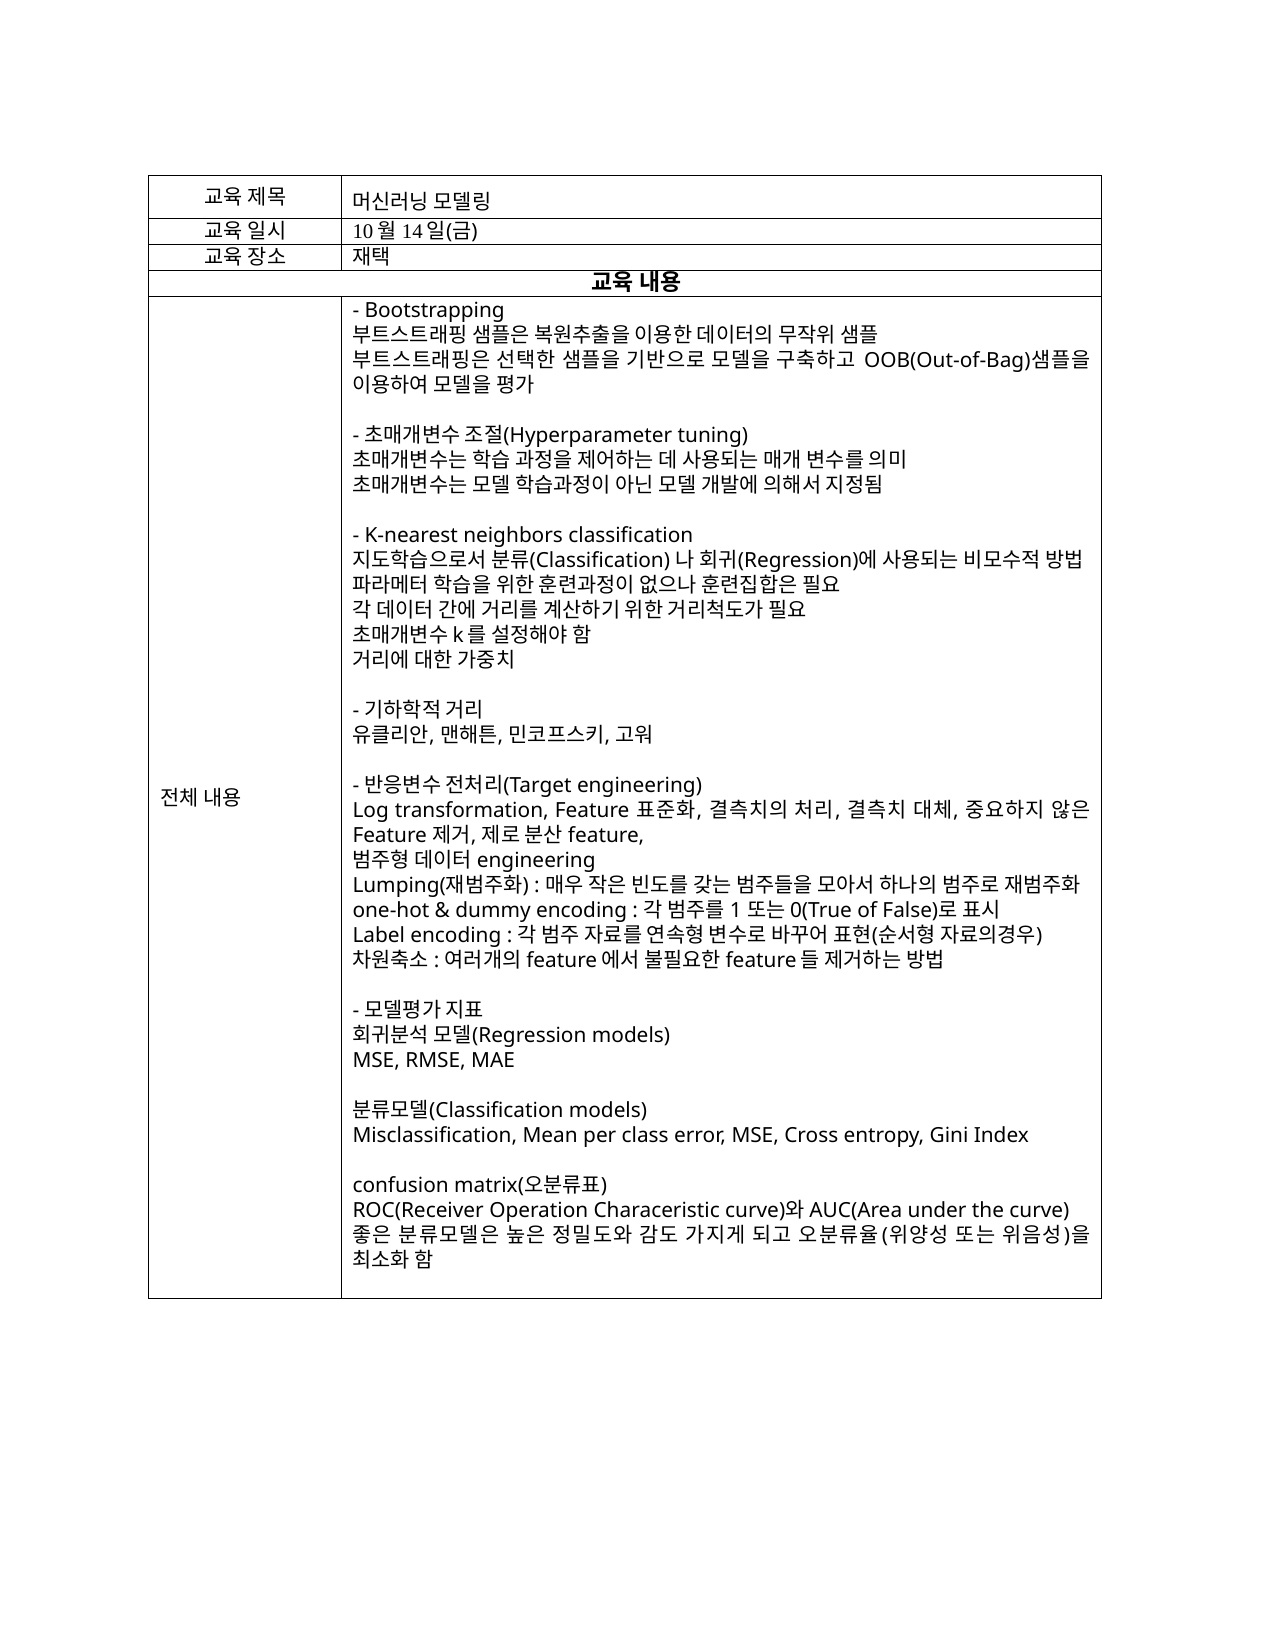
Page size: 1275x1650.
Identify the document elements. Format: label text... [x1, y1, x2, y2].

table_cell 교육 일시 [149, 219, 341, 244]
table_cell - Bootstrapping 부트스트래핑 샘플은 복원추출을 이용한 데이터의 무작위 샘플 부트스트래핑은 선택한 샘플을 기반으로 모델을 구축하고 OOB(Out-of-Bag)샘플을 이용하여 모델을 평가 - 초매개변수 조절(Hyperparameter tuning) 초매개변수는 학습 과정을 제어하는 데 사용되는 매개 변수를 의미 초매개변수는 모델 학습과정이 아닌 모델 개발에 의해서 지정됨 - K-nearest neighbors classification 지도학습으로서 분류(Classification) 나 회귀(Regression)에 사용되는 비모수적 방법 파라메터 학습을 위한 훈련과정이 없으나 훈련집합은 필요 각 데이터 간에 거리를 계산하기 위한 거리척도가 필요 초매개변수k를 설정해야 함 거리에 대한 가중치 - 기하학적 거리 유클리안, 맨해튼, 민코프스키, 고워 - 반응변수 전처리(Target engineering) Log transformation, Feature 표준화, 결측치의 처리, 결측치 대체, 중요하지 않은 Feature 제거, 제로 분산 feature, 범주형 데이터 engineering Lumping(재범주화) : 매우 작은 빈도를 갖는 범주들을 모아서 하나의 범주로 재범주화 one-hot & dummy encoding : 각 범주를 1 또는 0(True of False)로 표시 Label encoding : 각 범주 자료를 연속형 변수로 바꾸어 표현(순서형 자료의경우) 차원축소 : 여러개의 feature에서 불필요한 feature들 제거하는 방법 - 모델평가 지표 회귀분석 모델(Regression models) MSE, RMSE, MAE 분류모델(Classification models) Misclassification, Mean per class error, MSE, Cross entropy, Gini Index confusion matrix(오분류표) ROC(Receiver Operation Characeristic curve)와 AUC(Area under the curve) 좋은 분류모델은 높은 정밀도와 감도 가지게 되고 오분류율(위양성 또는 위음성)을 최소화 함 [342, 297, 1101, 1297]
table_cell 10월 14일(금) [342, 219, 1101, 244]
table_header 교육 제목 [149, 176, 341, 218]
table_cell 교육 장소 [149, 245, 341, 270]
table_header 머신러닝 모델링 [342, 176, 1101, 218]
table_cell 재택 [342, 245, 1101, 270]
table_cell 전체 내용 [149, 297, 341, 1297]
table_cell 교육 내용 [149, 271, 1101, 296]
